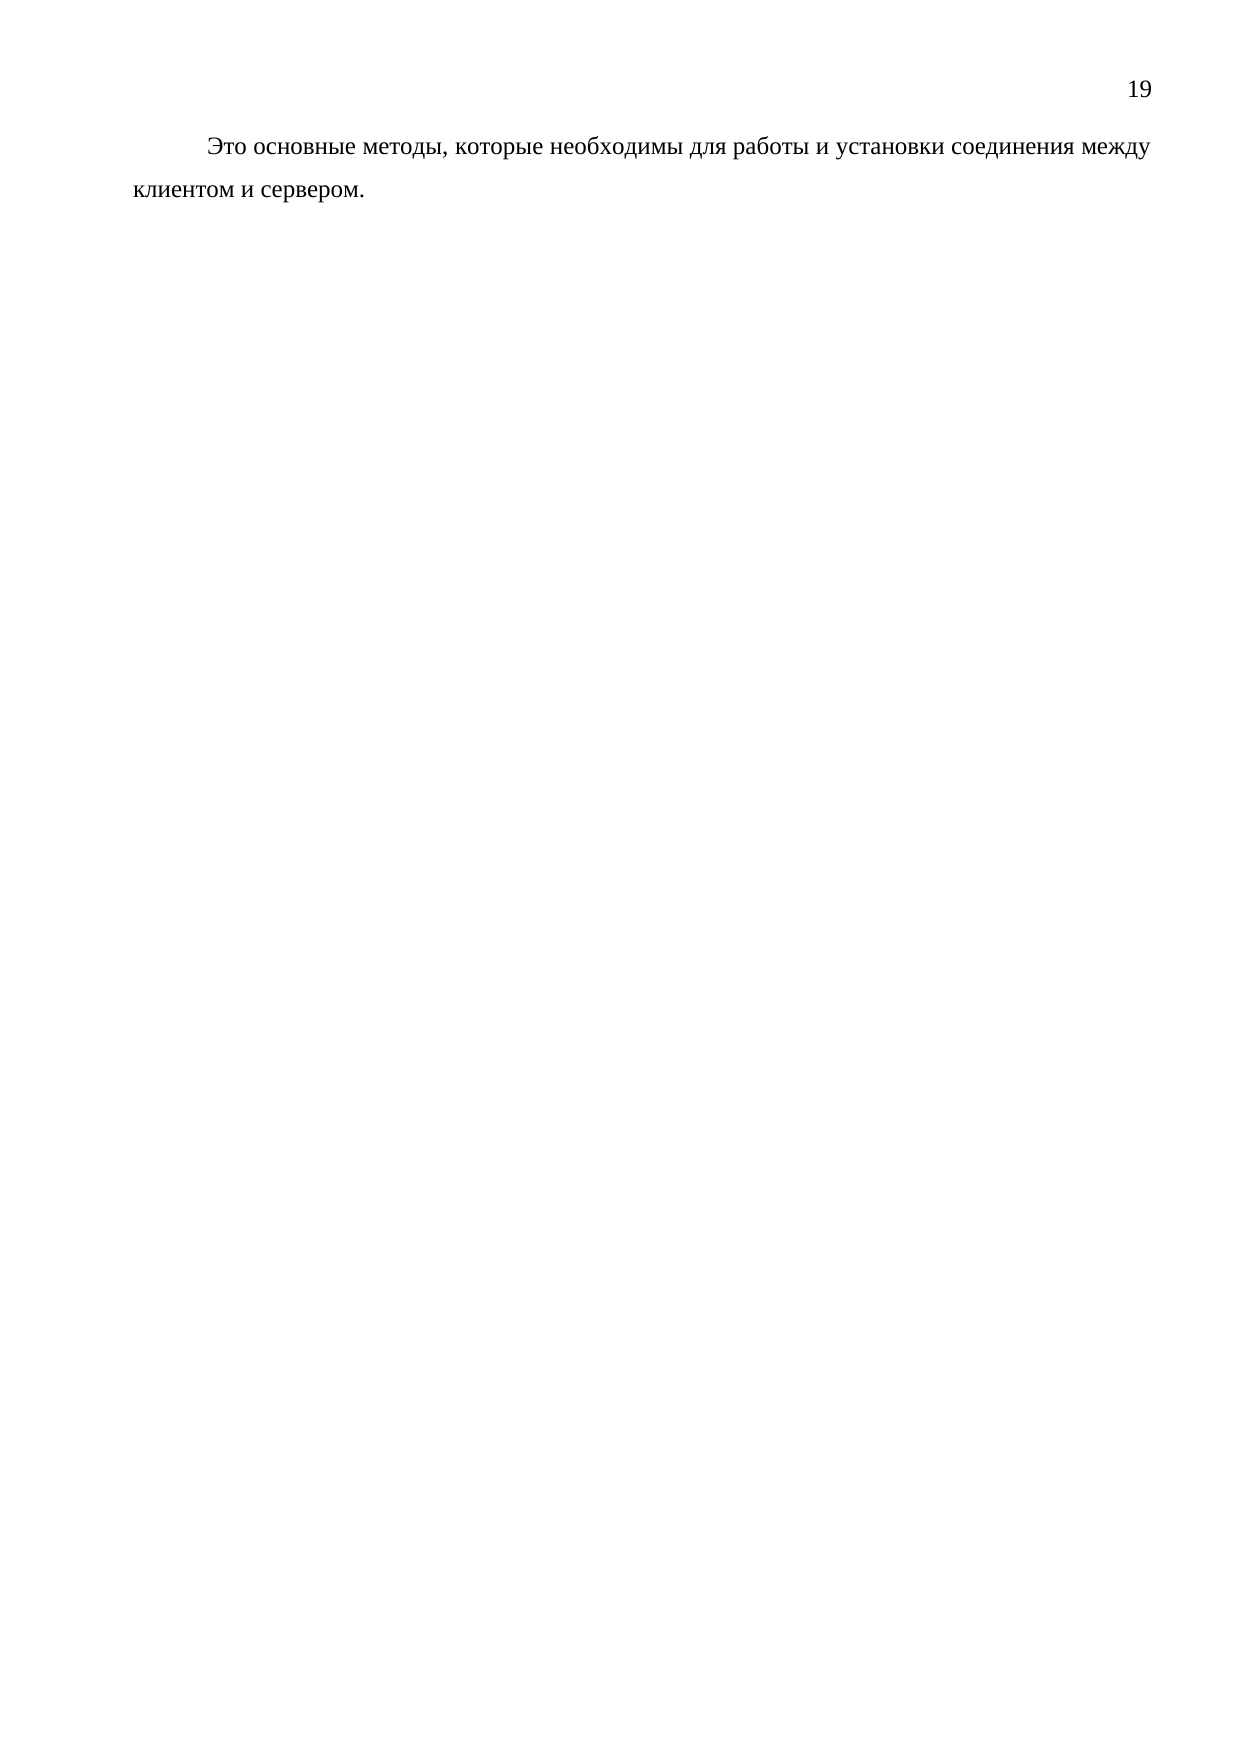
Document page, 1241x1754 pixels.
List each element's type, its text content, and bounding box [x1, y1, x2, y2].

text Это основные методы, которые необходимы для работы и установки соединения между клиентом и сервером. [133, 131, 1152, 203]
